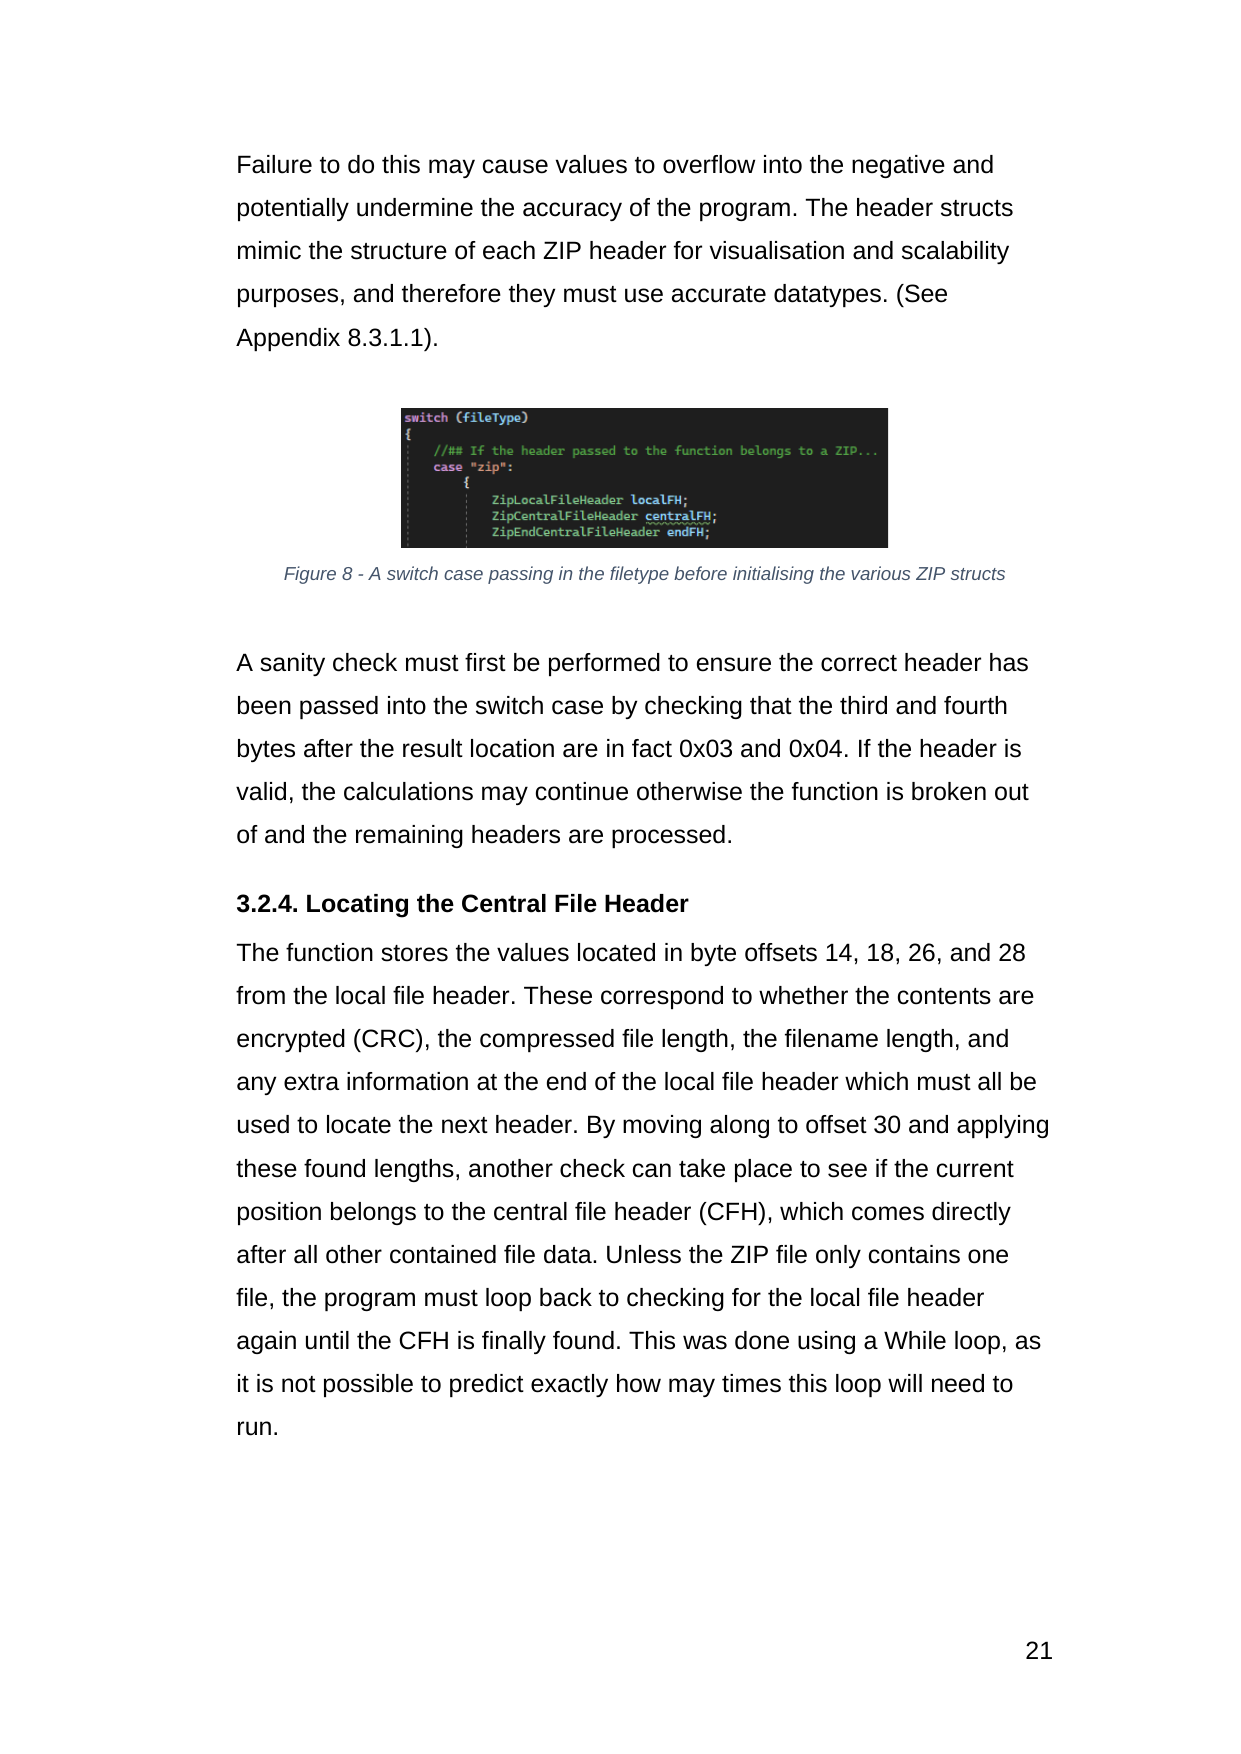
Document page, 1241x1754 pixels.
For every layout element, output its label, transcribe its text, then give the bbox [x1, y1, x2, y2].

picture [401, 408, 889, 548]
subtitle 3.2.4. Locating the Central File Header [236, 888, 1053, 917]
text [236, 150, 1053, 351]
text A sanity check must first be performed to ensure the correct header has been passed into the switch case by checking that the third and fourth bytes after the result location are in fact 0x03 and 0x04. If the header is valid, the calculations may continue otherwise the function is broken out of and the remaining headers are processed. [236, 648, 1053, 849]
text The function stores the values located in byte offsets 14, 18, 26, and 28 from the local file header. These correspond to whether the contents are encrypted (CRC), the compressed file length, the filename length, and any extra information at the end of the local file header which must all be used to locate the next header. By moving along to offset 30 and applying these found lengths, another check can take place to see if the current position belongs to the central file header (CFH), which comes directly after all other contained file data. Unless the ZIP file only contains one file, the program must loop back to checking for the local file header again until the CFH is finally found. This was done using a While loop, as it is not possible to predict exactly how may times this loop will need to run. [236, 938, 1053, 1441]
